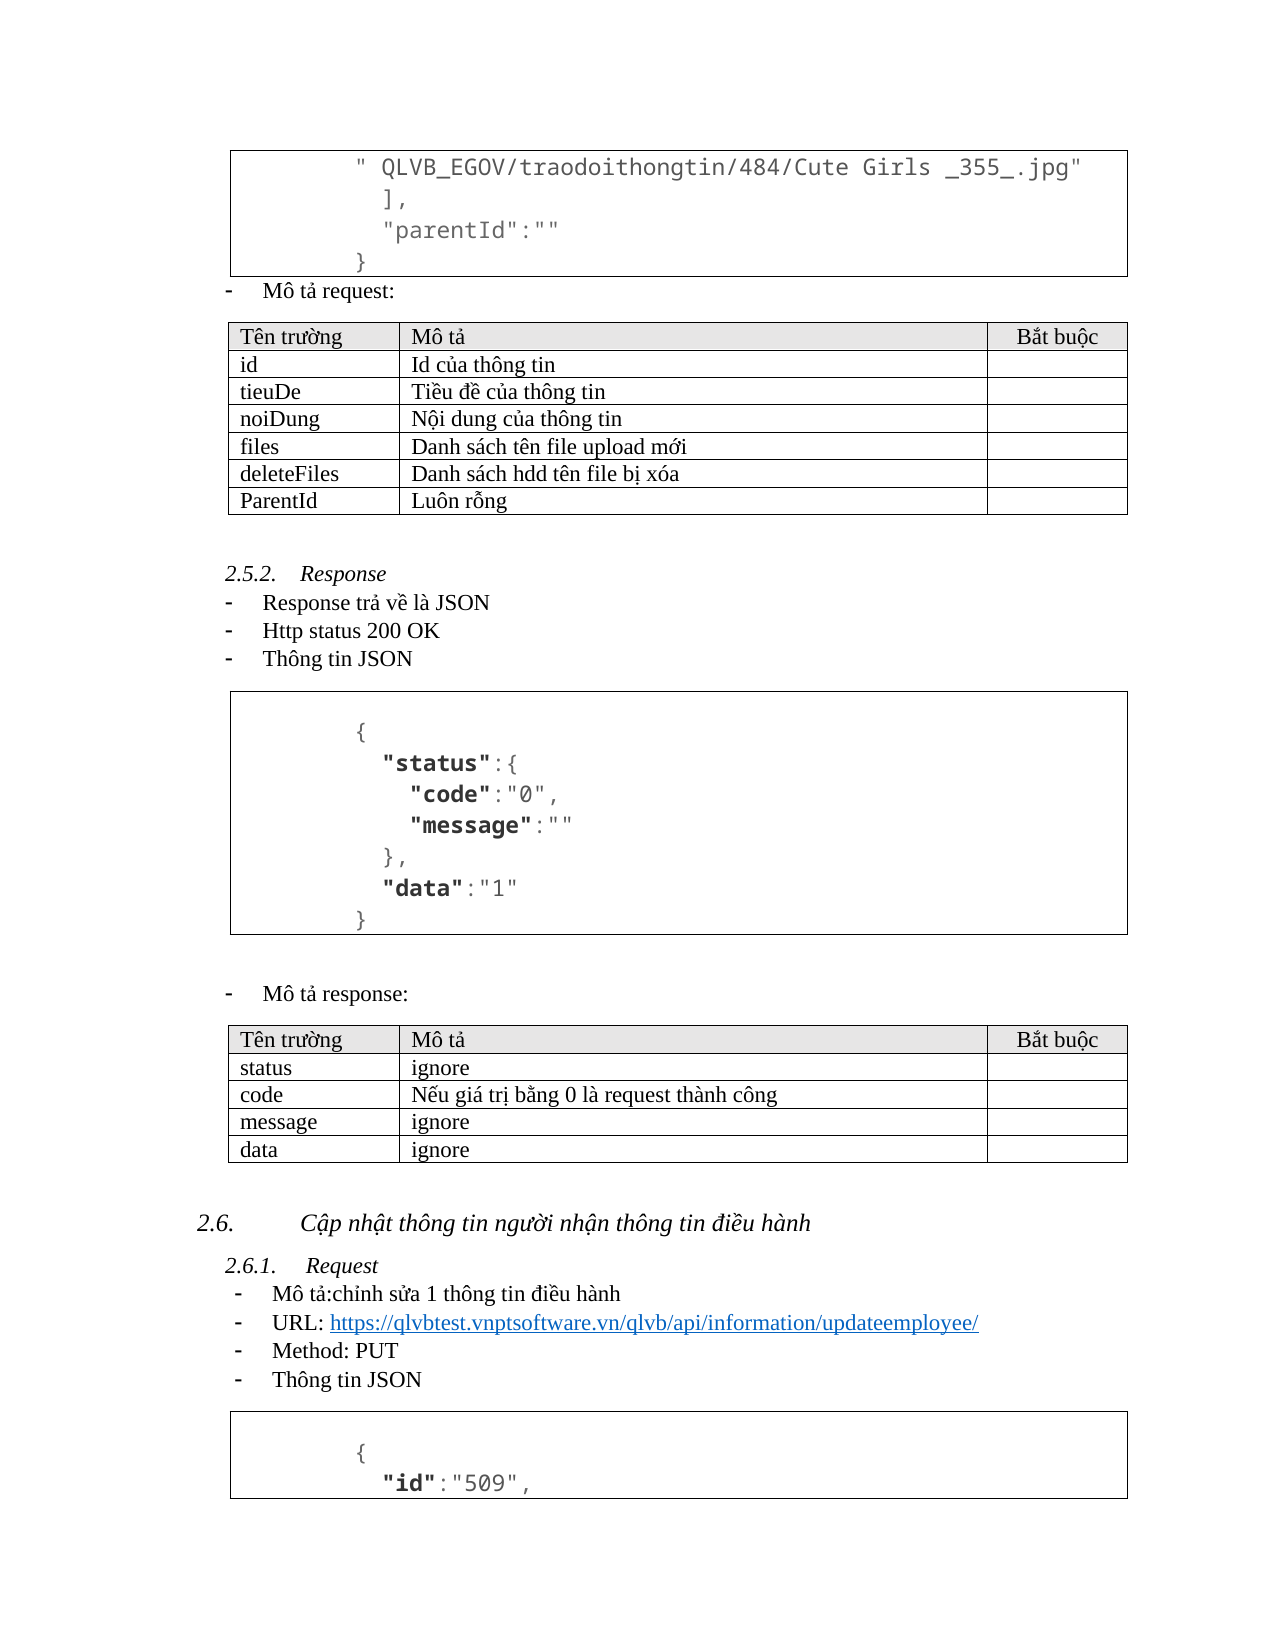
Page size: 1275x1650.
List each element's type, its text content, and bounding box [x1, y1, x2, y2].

list Method: PUT [234, 1337, 1125, 1363]
table_cell [988, 405, 1127, 432]
table_cell ignore [400, 1136, 987, 1162]
list Mô tả response: [225, 980, 1125, 1006]
list URL: https://qlvbtest.vnptsoftware.vn/qlvb/api/information/updateemployee/ [234, 1309, 1125, 1335]
table_cell Id của thông tin [400, 351, 987, 377]
list Mô tả request: [225, 277, 1125, 303]
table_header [231, 151, 1127, 276]
table_cell message [229, 1109, 399, 1135]
table_cell Luôn rỗng [400, 488, 987, 514]
table_cell [988, 433, 1127, 459]
table_header Bắt buộc [988, 1026, 1127, 1053]
list Response trả về là JSON [225, 588, 1125, 615]
table_header { "status":{ "code":"0", "message":"" }, "data":"1" } [231, 692, 1127, 934]
subtitle Request [225, 1252, 1125, 1278]
list Thông tin JSON [234, 1366, 1125, 1392]
table_cell files [229, 433, 399, 459]
list Http status 200 OK [225, 617, 1125, 643]
table_cell [988, 1109, 1127, 1135]
table_cell [988, 460, 1127, 487]
table_cell [988, 488, 1127, 514]
table_header Mô tả [400, 323, 987, 349]
table_cell Nếu giá trị bằng 0 là request thành công [400, 1081, 987, 1107]
table_cell status [229, 1054, 399, 1080]
table_cell [988, 351, 1127, 377]
table_cell code [229, 1081, 399, 1107]
table_header Bắt buộc [988, 323, 1127, 349]
table_header Tên trường [229, 323, 399, 349]
table_cell tieuDe [229, 378, 399, 404]
list Thông tin JSON [225, 645, 1125, 672]
table_cell ParentId [229, 488, 399, 514]
table_cell [988, 1081, 1127, 1107]
table_header Tên trường [229, 1026, 399, 1053]
table_cell Tiều đề của thông tin [400, 378, 987, 404]
table_cell noiDung [229, 405, 399, 432]
table_cell id [229, 351, 399, 377]
table_cell [988, 1136, 1127, 1162]
subtitle Response [225, 560, 1125, 586]
table_cell [988, 1054, 1127, 1080]
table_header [231, 1412, 1127, 1498]
table_cell Danh sách hdd tên file bị xóa [400, 460, 987, 487]
subtitle Cập nhật thông tin người nhận thông tin điều hành [197, 1208, 1125, 1237]
table_cell data [229, 1136, 399, 1162]
table_header Mô tả [400, 1026, 987, 1053]
table_cell Danh sách tên file upload mới [400, 433, 987, 459]
table_cell Nội dung của thông tin [400, 405, 987, 432]
table_cell [988, 378, 1127, 404]
list Mô tả:chỉnh sửa 1 thông tin điều hành [234, 1280, 1125, 1307]
table_cell ignore [400, 1054, 987, 1080]
table_cell deleteFiles [229, 460, 399, 487]
table_cell ignore [400, 1109, 987, 1135]
